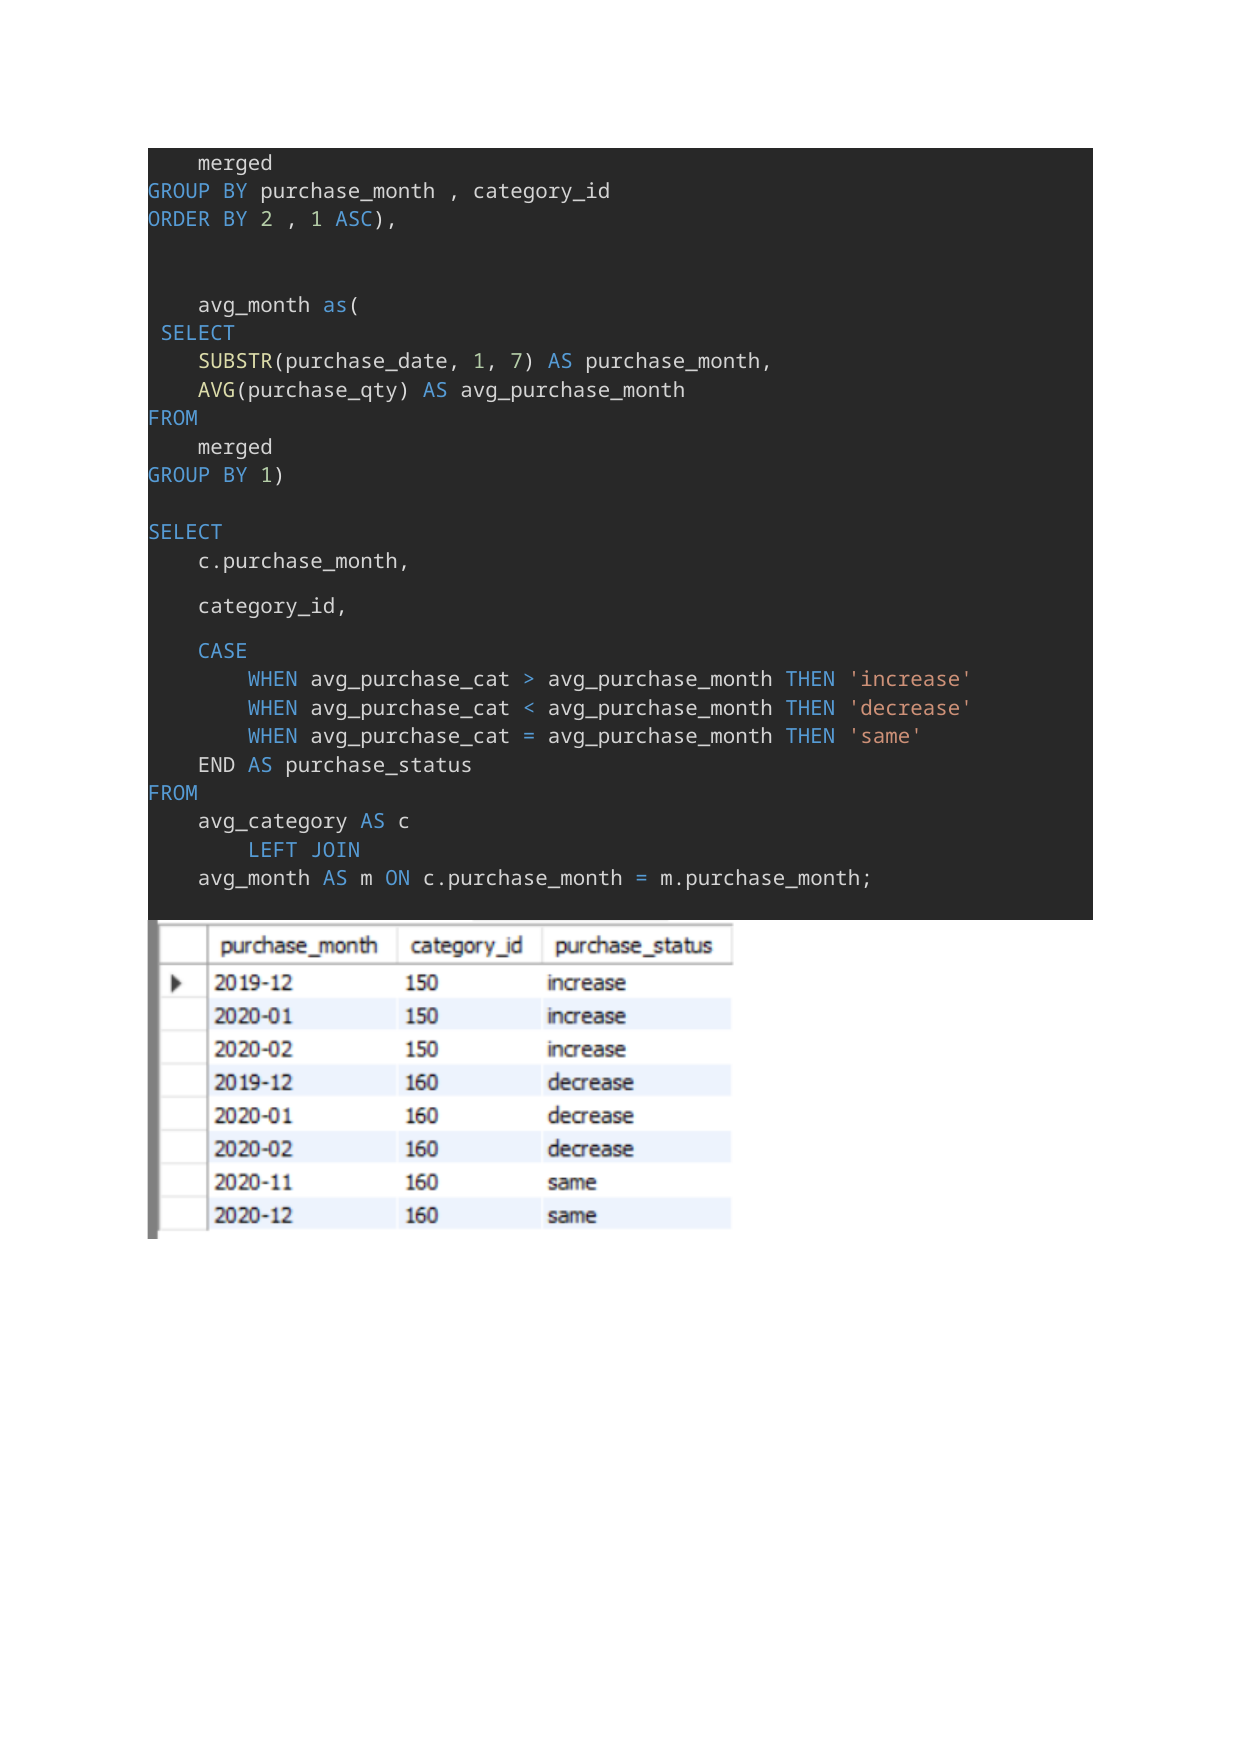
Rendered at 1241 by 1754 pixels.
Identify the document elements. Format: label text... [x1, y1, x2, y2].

text SELECT [148, 517, 1093, 546]
text GROUP BY purchase_month , category_id [148, 176, 1093, 204]
text WHEN avg_purchase_cat = avg_purchase_month THEN 'same' [148, 721, 1093, 750]
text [148, 347, 1093, 375]
text FROM [148, 403, 1093, 432]
picture [147, 920, 734, 1239]
text LEFT JOIN [148, 835, 1093, 863]
text avg_month as( [148, 290, 1093, 318]
text WHEN avg_purchase_cat < avg_purchase_month THEN 'decrease' [148, 693, 1093, 721]
text c.purchase_month, [148, 546, 1093, 574]
text AVG(purchase_qty) AS avg_purchase_month [148, 375, 1093, 403]
text avg_month AS m ON c.purchase_month = m.purchase_month; [148, 863, 1093, 892]
text category_id, [148, 591, 1093, 619]
text CASE [148, 636, 1093, 664]
text SELECT [148, 318, 1093, 347]
text ORDER BY 2 , 1 ASC), [148, 204, 1093, 233]
text avg_category AS c [148, 807, 1093, 835]
text WHEN avg_purchase_cat > avg_purchase_month THEN 'increase' [148, 664, 1093, 693]
text FROM [148, 778, 1093, 807]
text merged [148, 432, 1093, 460]
text merged [148, 148, 1093, 176]
text GROUP BY 1) [148, 460, 1093, 489]
text END AS purchase_status [148, 750, 1093, 778]
